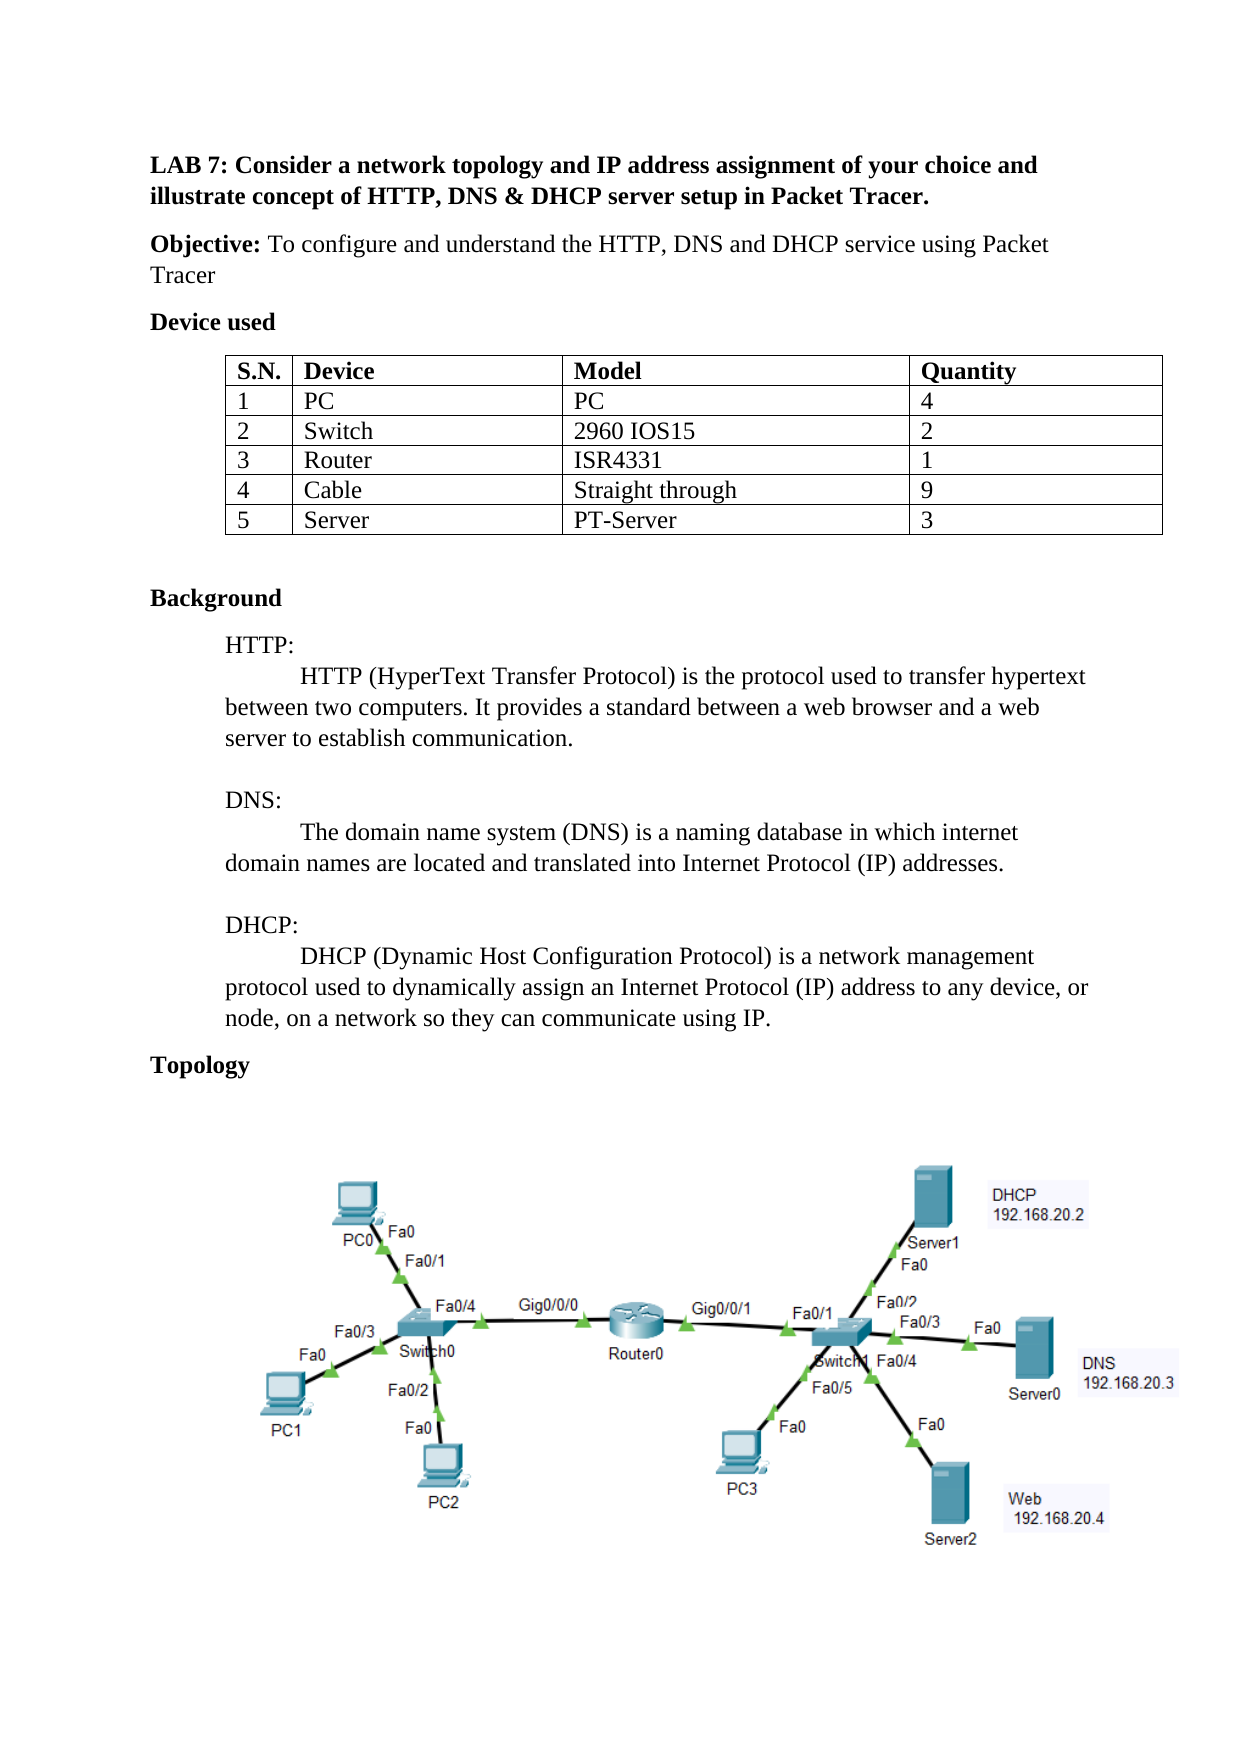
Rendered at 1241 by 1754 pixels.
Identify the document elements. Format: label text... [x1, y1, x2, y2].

list DNS: [225, 786, 1090, 814]
list HTTP (HyperText Transfer Protocol) is the protocol used to transfer hypertext between two computers. It provides a standard between a web browser and a web server to establish communication. [225, 661, 1090, 752]
table_header Quantity [910, 356, 1162, 385]
table_cell Straight through [563, 475, 909, 504]
table_cell 4 [910, 386, 1162, 415]
table_cell ISR4331 [563, 446, 909, 474]
table_cell 1 [910, 446, 1162, 474]
table_cell Server [293, 505, 562, 534]
table_cell 5 [226, 505, 292, 534]
list DHCP (Dynamic Host Configuration Protocol) is a network management protocol used to dynamically assign an Internet Protocol (IP) address to any device, or node, on a network so they can communicate using IP. [225, 941, 1090, 1032]
table_cell 4 [226, 475, 292, 504]
table_cell Router [293, 446, 562, 474]
table_cell PC [293, 386, 562, 415]
text LAB 7: Consider a network topology and IP address assignment of your choice and illustrate concept of HTTP, DNS & DHCP server setup in Packet Tracer. [150, 150, 1090, 210]
text Device used [150, 307, 1090, 336]
picture [225, 1129, 1200, 1579]
table_cell 2960 IOS15 [563, 416, 909, 444]
table_header Device [293, 356, 562, 385]
list The domain name system (DNS) is a naming database in which internet domain names are located and translated into Internet Protocol (IP) addresses. [225, 817, 1090, 876]
table_cell 9 [910, 475, 1162, 504]
table_cell PT-Server [563, 505, 909, 534]
list HTTP: [225, 630, 1090, 659]
table_cell Switch [293, 416, 562, 444]
table_cell 3 [226, 446, 292, 474]
list DHCP: [225, 910, 1090, 938]
text Background [150, 583, 1090, 611]
table_header Model [563, 356, 909, 385]
table_cell 3 [910, 505, 1162, 534]
text Topology [150, 1051, 1090, 1079]
table_cell 2 [910, 416, 1162, 444]
table_cell 1 [226, 386, 292, 415]
text Objective: To configure and understand the HTTP, DNS and DHCP service using Packet Tracer [150, 229, 1090, 288]
table_header S.N. [226, 356, 292, 385]
table_cell PC [563, 386, 909, 415]
table_cell 2 [226, 416, 292, 444]
table_cell Cable [293, 475, 562, 504]
